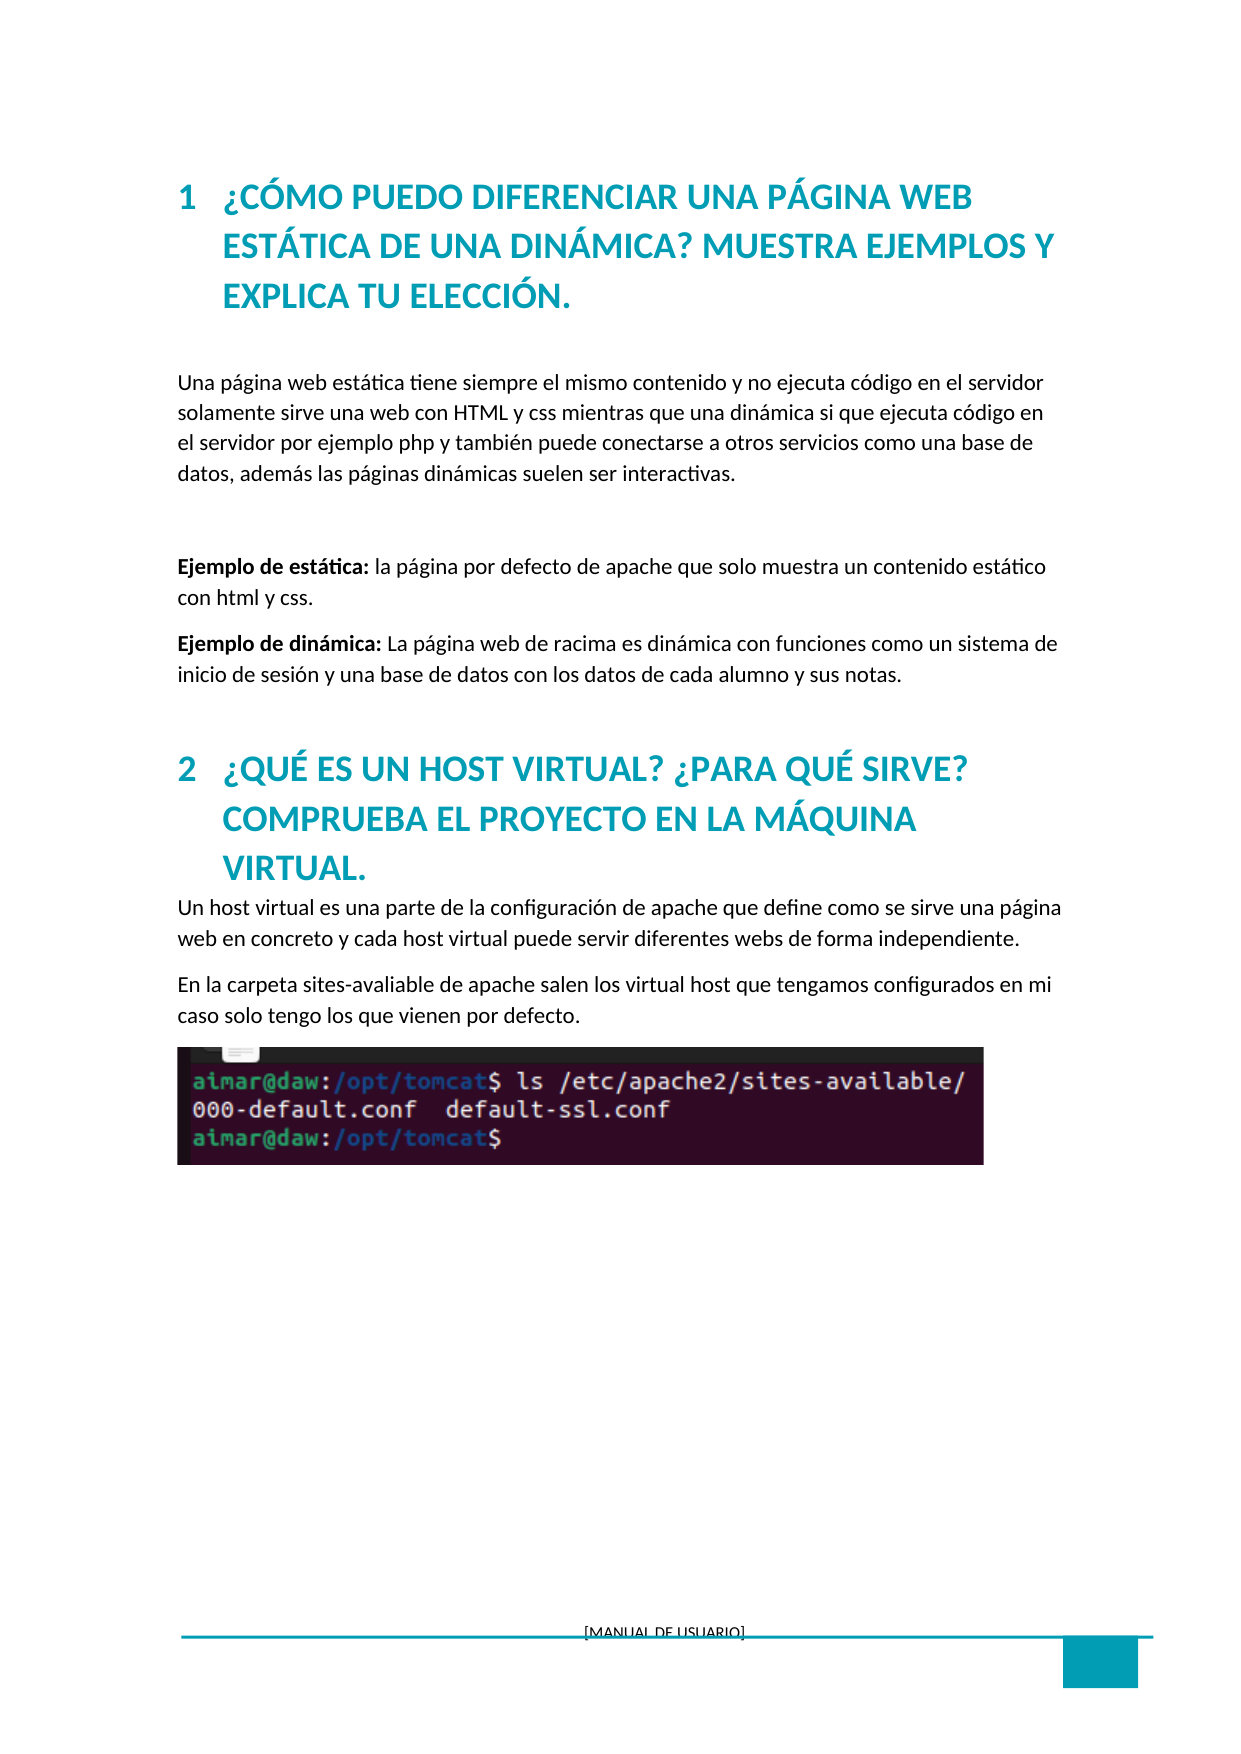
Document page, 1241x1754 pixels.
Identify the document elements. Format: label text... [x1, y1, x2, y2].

text Un host virtual es una parte de la configuración de apache que define como se sirve una página web en concreto y cada host virtual puede servir diferentes webs de forma independiente. [177, 893, 1063, 952]
picture [177, 1047, 984, 1165]
text Una página web estática tiene siempre el mismo contenido y no ejecuta código en el servidor solamente sirve una web con HTML y css mientras que una dinámica si que ejecuta código en el servidor por ejemplo php y también puede conectarse a otros servicios como una base de datos, además las páginas dinámicas suelen ser interactivas. [177, 368, 1063, 487]
text Ejemplo de dinámica: La página web de racima es dinámica con funciones como un sistema de inicio de sesión y una base de datos con los datos de cada alumno y sus notas. [177, 629, 1063, 718]
subtitle ¿Cómo puedo diferenciar una página web estática de una dinámica? Muestra ejemplos y explica tu elección. [177, 173, 1063, 317]
text Ejemplo de estática: la página por defecto de apache que solo muestra un contenido estático con html y css. [177, 552, 1063, 611]
subtitle ¿Qué es un host virtual? ¿Para qué sirve? Comprueba el proyecto en la máquina virtual. [177, 745, 1063, 890]
text En la carpeta sites-avaliable de apache salen los virtual host que tengamos configurados en mi caso solo tengo los que vienen por defecto. [177, 971, 1063, 1029]
